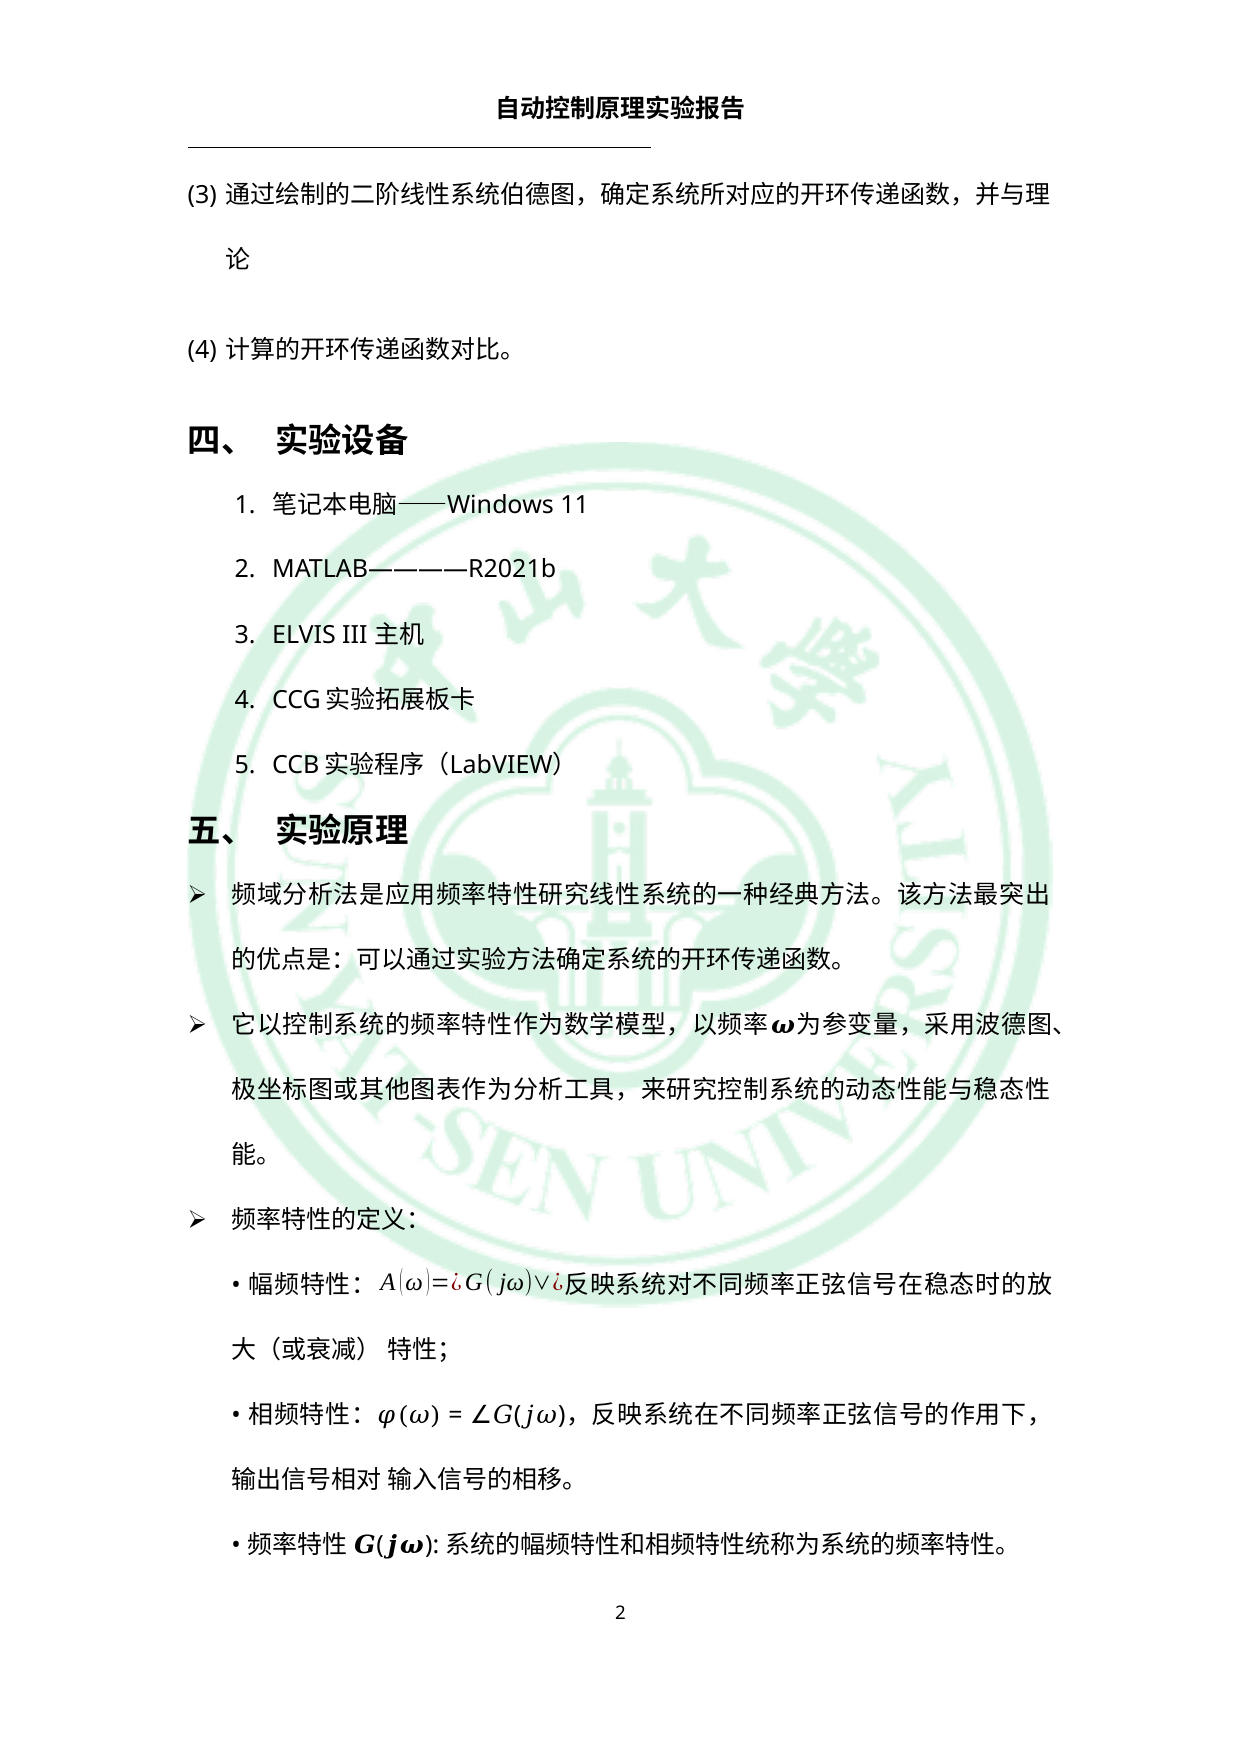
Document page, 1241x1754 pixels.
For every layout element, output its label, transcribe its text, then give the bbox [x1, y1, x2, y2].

list 通过绘制的二阶线性系统伯德图，确定系统所对应的开环传递函数，并与理论 [187, 160, 1053, 290]
list 实验设备 [187, 405, 1053, 470]
list ELVIS III 主机 [234, 600, 1053, 665]
list • 相频特性：𝜑(𝜔) = ∠𝐺(𝑗𝜔)，反映系统在不同频率正弦信号的作用下，输出信号相对 输入信号的相移。 [231, 1380, 1053, 1510]
list 计算的开环传递函数对比。 [187, 315, 1053, 380]
list CCB实验程序（LabVIEW） [234, 730, 1053, 795]
list 频域分析法是应用频率特性研究线性系统的一种经典方法。该方法最突出的优点是：可以通过实验方法确定系统的开环传递函数。 [187, 860, 1053, 990]
list • 频率特性 𝑮(𝒋𝝎): 系统的幅频特性和相频特性统称为系统的频率特性。 [231, 1510, 1053, 1575]
list 它以控制系统的频率特性作为数学模型，以频率𝝎为参变量，采用波德图、极坐标图或其他图表作为分析工具，来研究控制系统的动态性能与稳态性能。 [187, 990, 1053, 1185]
list MATLAB————R2021b [234, 535, 1053, 600]
list 实验原理 [187, 795, 1053, 860]
list 笔记本电脑——Windows 11 [234, 470, 1053, 535]
list CCG实验拓展板卡 [234, 665, 1053, 730]
list 频率特性的定义： [187, 1185, 1053, 1250]
list • 幅频特性：反映系统对不同频率正弦信号在稳态时的放大（或衰减） 特性； [231, 1250, 1053, 1380]
